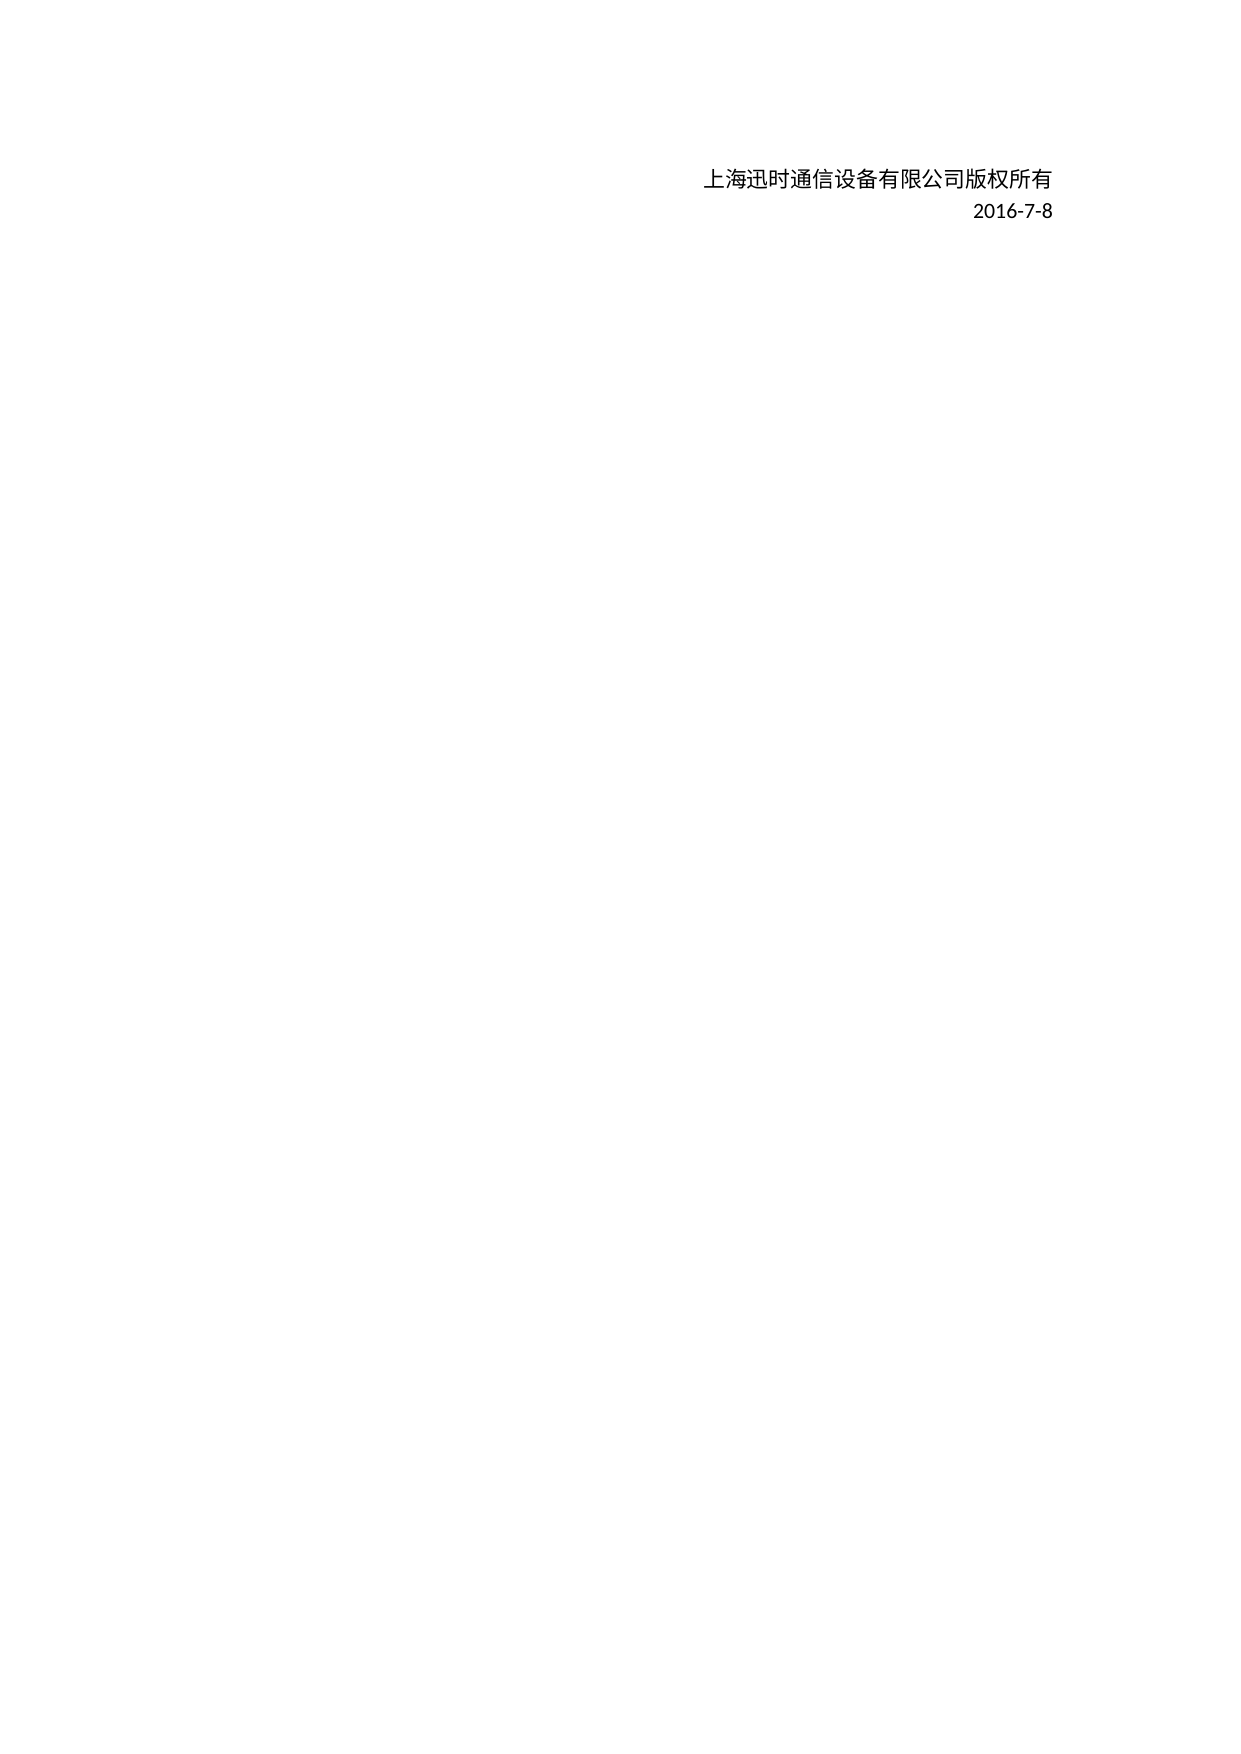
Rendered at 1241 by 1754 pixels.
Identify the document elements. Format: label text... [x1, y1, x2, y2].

text 2016-7-8 [187, 194, 1053, 227]
text 上海迅时通信设备有限公司版权所有 [187, 162, 1053, 194]
